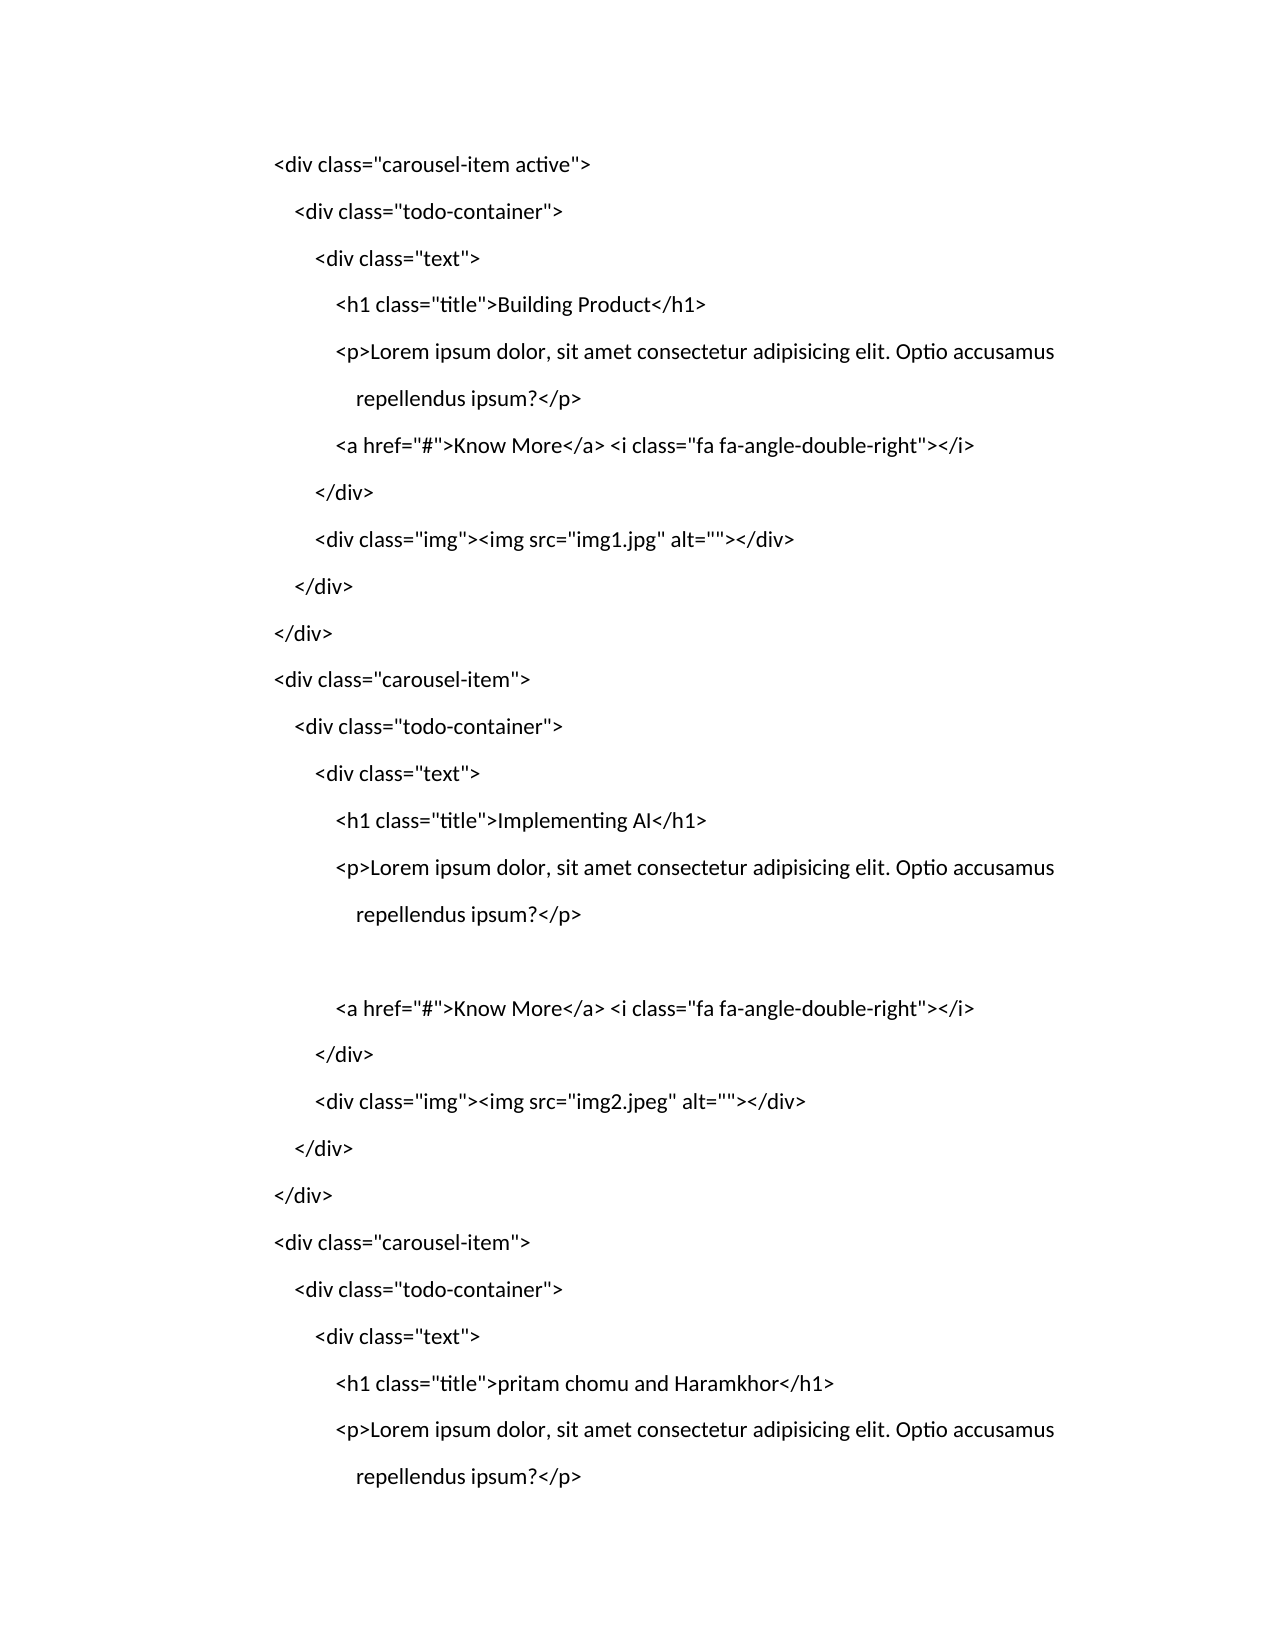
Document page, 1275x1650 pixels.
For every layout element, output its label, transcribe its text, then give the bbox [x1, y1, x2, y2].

text </div> [150, 1041, 1125, 1069]
text <div class="img"><img src="img2.jpeg" alt=""></div> [150, 1087, 1125, 1116]
text </div> [150, 572, 1125, 600]
text <h1 class="title">pritam chomu and Haramkhor</h1> [150, 1369, 1125, 1397]
text repellendus ipsum?</p> [150, 1462, 1125, 1491]
text <div class="carousel-item"> [150, 666, 1125, 694]
text <div class="carousel-item"> [150, 1228, 1125, 1256]
text <p>Lorem ipsum dolor, sit amet consectetur adipisicing elit. Optio accusamus [150, 853, 1125, 881]
text <div class="img"><img src="img1.jpg" alt=""></div> [150, 525, 1125, 553]
text </div> [150, 619, 1125, 647]
text <div class="text"> [150, 1322, 1125, 1350]
text <div class="text"> [150, 244, 1125, 272]
text <h1 class="title">Building Product</h1> [150, 291, 1125, 319]
text repellendus ipsum?</p> [150, 900, 1125, 928]
text <div class="todo-container"> [150, 1275, 1125, 1303]
text </div> [150, 1181, 1125, 1209]
text <div class="carousel-item active"> [150, 150, 1125, 178]
text <div class="text"> [150, 759, 1125, 787]
text </div> [150, 478, 1125, 506]
text <a href="#">Know More</a> <i class="fa fa-angle-double-right"></i> [150, 994, 1125, 1022]
text repellendus ipsum?</p> [150, 384, 1125, 412]
text <p>Lorem ipsum dolor, sit amet consectetur adipisicing elit. Optio accusamus [150, 337, 1125, 366]
text <a href="#">Know More</a> <i class="fa fa-angle-double-right"></i> [150, 431, 1125, 459]
text <p>Lorem ipsum dolor, sit amet consectetur adipisicing elit. Optio accusamus [150, 1416, 1125, 1444]
text <div class="todo-container"> [150, 712, 1125, 741]
text <div class="todo-container"> [150, 197, 1125, 225]
text </div> [150, 1134, 1125, 1162]
text <h1 class="title">Implementing AI</h1> [150, 806, 1125, 834]
